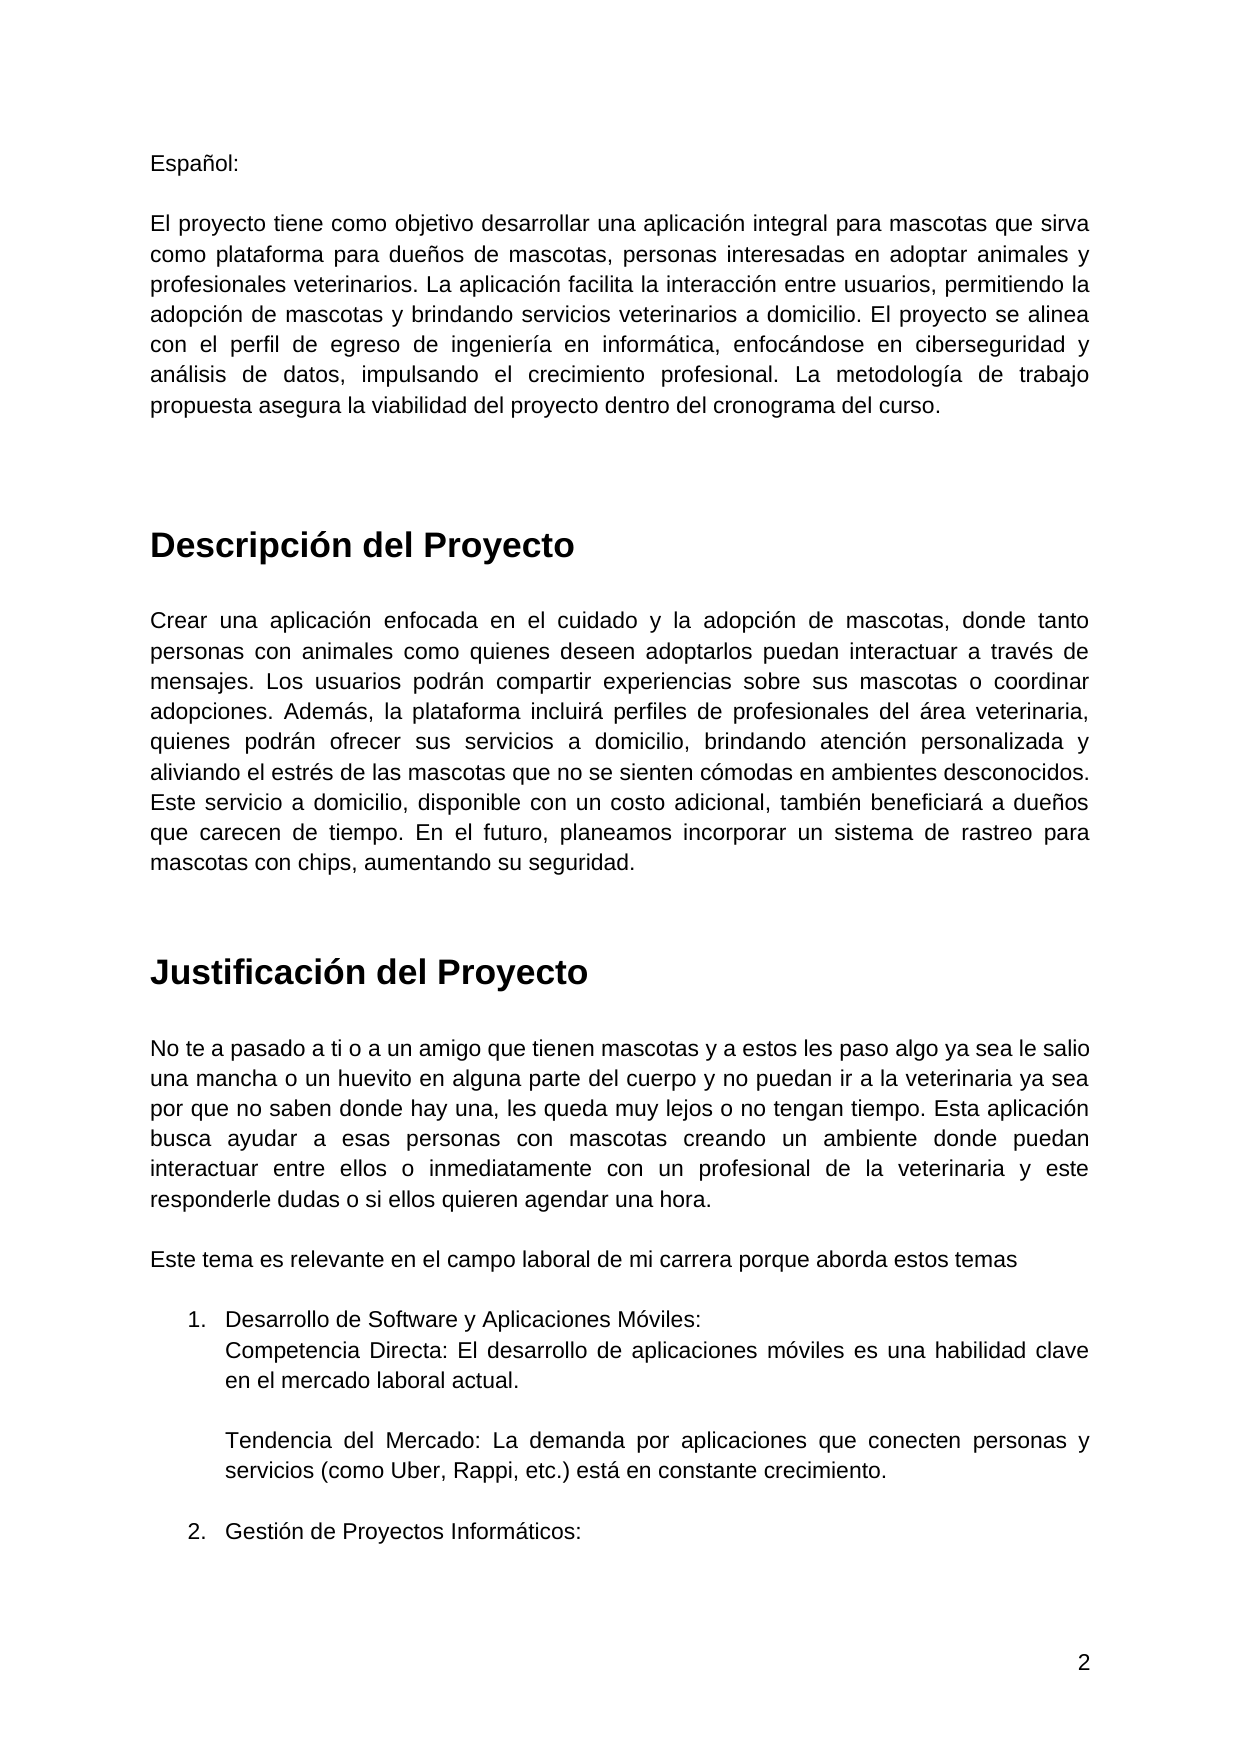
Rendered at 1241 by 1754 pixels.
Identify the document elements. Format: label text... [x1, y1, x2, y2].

list Gestión de Proyectos Informáticos: [187, 1518, 1090, 1544]
text Español: [150, 150, 1090, 176]
text Tendencia del Mercado: La demanda por aplicaciones que conecten personas y servicios (como Uber, Rappi, etc.) está en constante crecimiento. [225, 1427, 1090, 1484]
list Desarrollo de Software y Aplicaciones Móviles: [187, 1306, 1090, 1333]
subtitle Descripción del Proyecto [150, 524, 1090, 565]
text Este tema es relevante en el campo laboral de mi carrera porque aborda estos temas [150, 1246, 1090, 1272]
text Competencia Directa: El desarrollo de aplicaciones móviles es una habilidad clave en el mercado laboral actual. [225, 1337, 1090, 1393]
text No te a pasado a ti o a un amigo que tienen mascotas y a estos les paso algo ya sea le salio una mancha o un huevito en alguna parte del cuerpo y no puedan ir a la veterinaria ya sea por que no saben donde hay una, les queda muy lejos o no tengan tiempo. Esta aplicación busca ayudar a esas personas con mascotas creando un ambiente donde puedan interactuar entre ellos o inmediatamente con un profesional de la veterinaria y este responderle dudas o si ellos quieren agendar una hora. [150, 1034, 1090, 1212]
text Crear una aplicación enfocada en el cuidado y la adopción de mascotas, donde tanto personas con animales como quienes deseen adoptarlos puedan interactuar a través de mensajes. Los usuarios podrán compartir experiencias sobre sus mascotas o coordinar adopciones. Además, la plataforma incluirá perfiles de profesionales del área veterinaria, quienes podrán ofrecer sus servicios a domicilio, brindando atención personalizada y aliviando el estrés de las mascotas que no se sienten cómodas en ambientes desconocidos. Este servicio a domicilio, disponible con un costo adicional, también beneficiará a dueños que carecen de tiempo. En el futuro, planeamos incorporar un sistema de rastreo para mascotas con chips, aumentando su seguridad. [150, 607, 1090, 875]
subtitle Justificación del Proyecto [150, 951, 1090, 992]
text El proyecto tiene como objetivo desarrollar una aplicación integral para mascotas que sirva como plataforma para dueños de mascotas, personas interesadas en adoptar animales y profesionales veterinarios. La aplicación facilita la interacción entre usuarios, permitiendo la adopción de mascotas y brindando servicios veterinarios a domicilio. El proyecto se alinea con el perfil de egreso de ingeniería en informática, enfocándose en ciberseguridad y análisis de datos, impulsando el crecimiento profesional. La metodología de trabajo propuesta asegura la viabilidad del proyecto dentro del cronograma del curso. [150, 210, 1090, 418]
